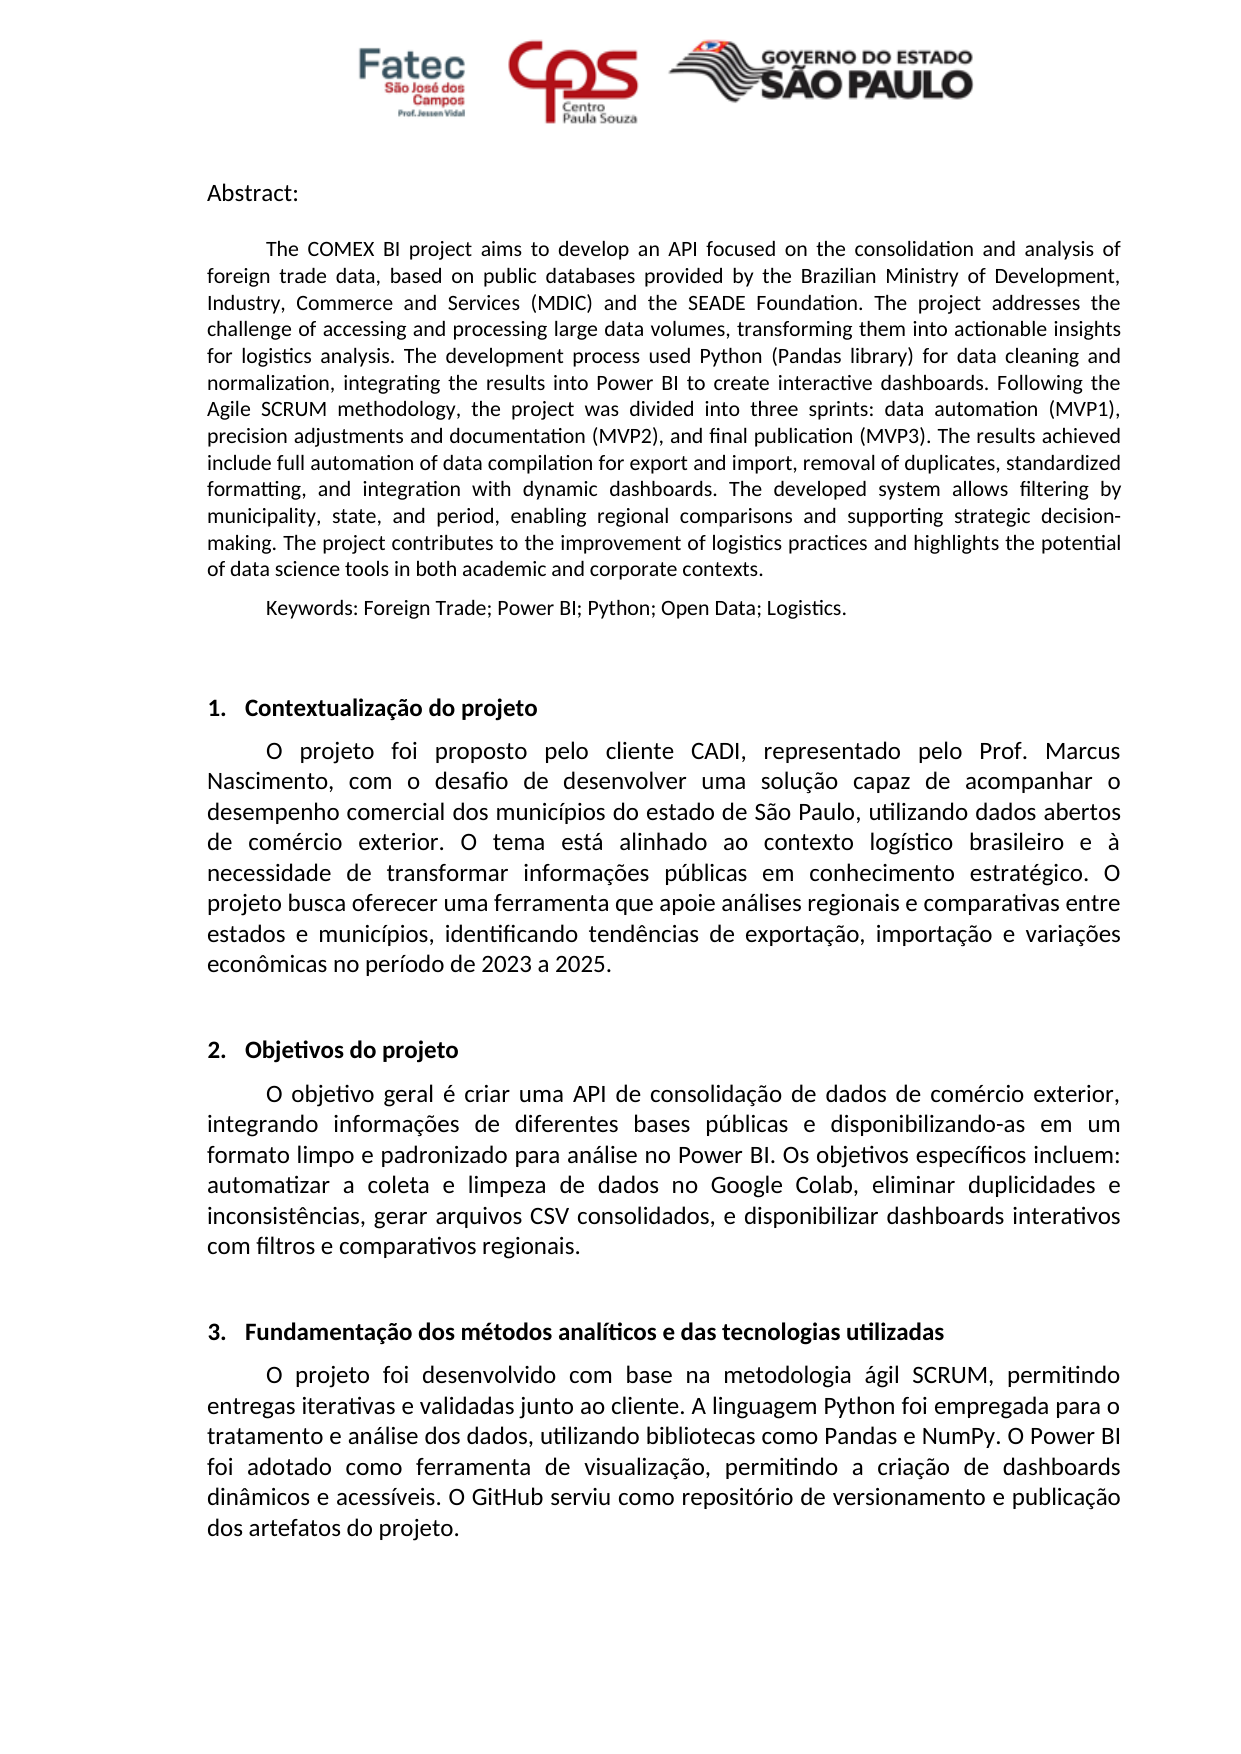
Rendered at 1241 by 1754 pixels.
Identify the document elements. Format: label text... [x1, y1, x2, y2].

subtitle Contextualização do projeto [207, 692, 1122, 722]
text The COMEX BI project aims to develop an API focused on the consolidation and analysis of foreign trade data, based on public databases provided by the Brazilian Ministry of Development, Industry, Commerce and Services (MDIC) and the SEADE Foundation. The project addresses the challenge of accessing and processing large data volumes, transforming them into actionable insights for logistics analysis. The development process used Python (Pandas library) for data cleaning and normalization, integrating the results into Power BI to create interactive dashboards. Following the Agile SCRUM methodology, the project was divided into three sprints: data automation (MVP1), precision adjustments and documentation (MVP2), and final publication (MVP3). The results achieved include full automation of data compilation for export and import, removal of duplicates, standardized formatting, and integration with dynamic dashboards. The developed system allows filtering by municipality, state, and period, enabling regional comparisons and supporting strategic decision-making. The project contributes to the improvement of logistics practices and highlights the potential of data science tools in both academic and corporate contexts. [207, 235, 1122, 582]
text O projeto foi desenvolvido com base na metodologia ágil SCRUM, permitindo entregas iterativas e validadas junto ao cliente. A linguagem Python foi empregada para o tratamento e análise dos dados, utilizando bibliotecas como Pandas e NumPy. O Power BI foi adotado como ferramenta de visualização, permitindo a criação de dashboards dinâmicos e acessíveis. O GitHub serviu como repositório de versionamento e publicação dos artefatos do projeto. [207, 1359, 1122, 1542]
text O projeto foi proposto pelo cliente CADI, representado pelo Prof. Marcus Nascimento, com o desafio de desenvolver uma solução capaz de acompanhar o desempenho comercial dos municípios do estado de São Paulo, utilizando dados abertos de comércio exterior. O tema está alinhado ao contexto logístico brasileiro e à necessidade de transformar informações públicas em conhecimento estratégico. O projeto busca oferecer uma ferramenta que apoie análises regionais e comparativas entre estados e municípios, identificando tendências de exportação, importação e variações econômicas no período de 2023 a 2025. [207, 735, 1122, 979]
subtitle Fundamentação dos métodos analíticos e das tecnologias utilizadas [207, 1316, 1122, 1347]
text Abstract: [207, 177, 1122, 208]
subtitle Objetivos do projeto [207, 1035, 1122, 1065]
text Keywords: Foreign Trade; Power BI; Python; Open Data; Logistics. [207, 594, 1122, 621]
text O objetivo geral é criar uma API de consolidação de dados de comércio exterior, integrando informações de diferentes bases públicas e disponibilizando-as em um formato limpo e padronizado para análise no Power BI. Os objetivos específicos incluem: automatizar a coleta e limpeza de dados no Google Colab, eliminar duplicidades e inconsistências, gerar arquivos CSV consolidados, e disponibilizar dashboards interativos com filtros e comparativos regionais. [207, 1078, 1122, 1261]
picture [313, 23, 1008, 144]
